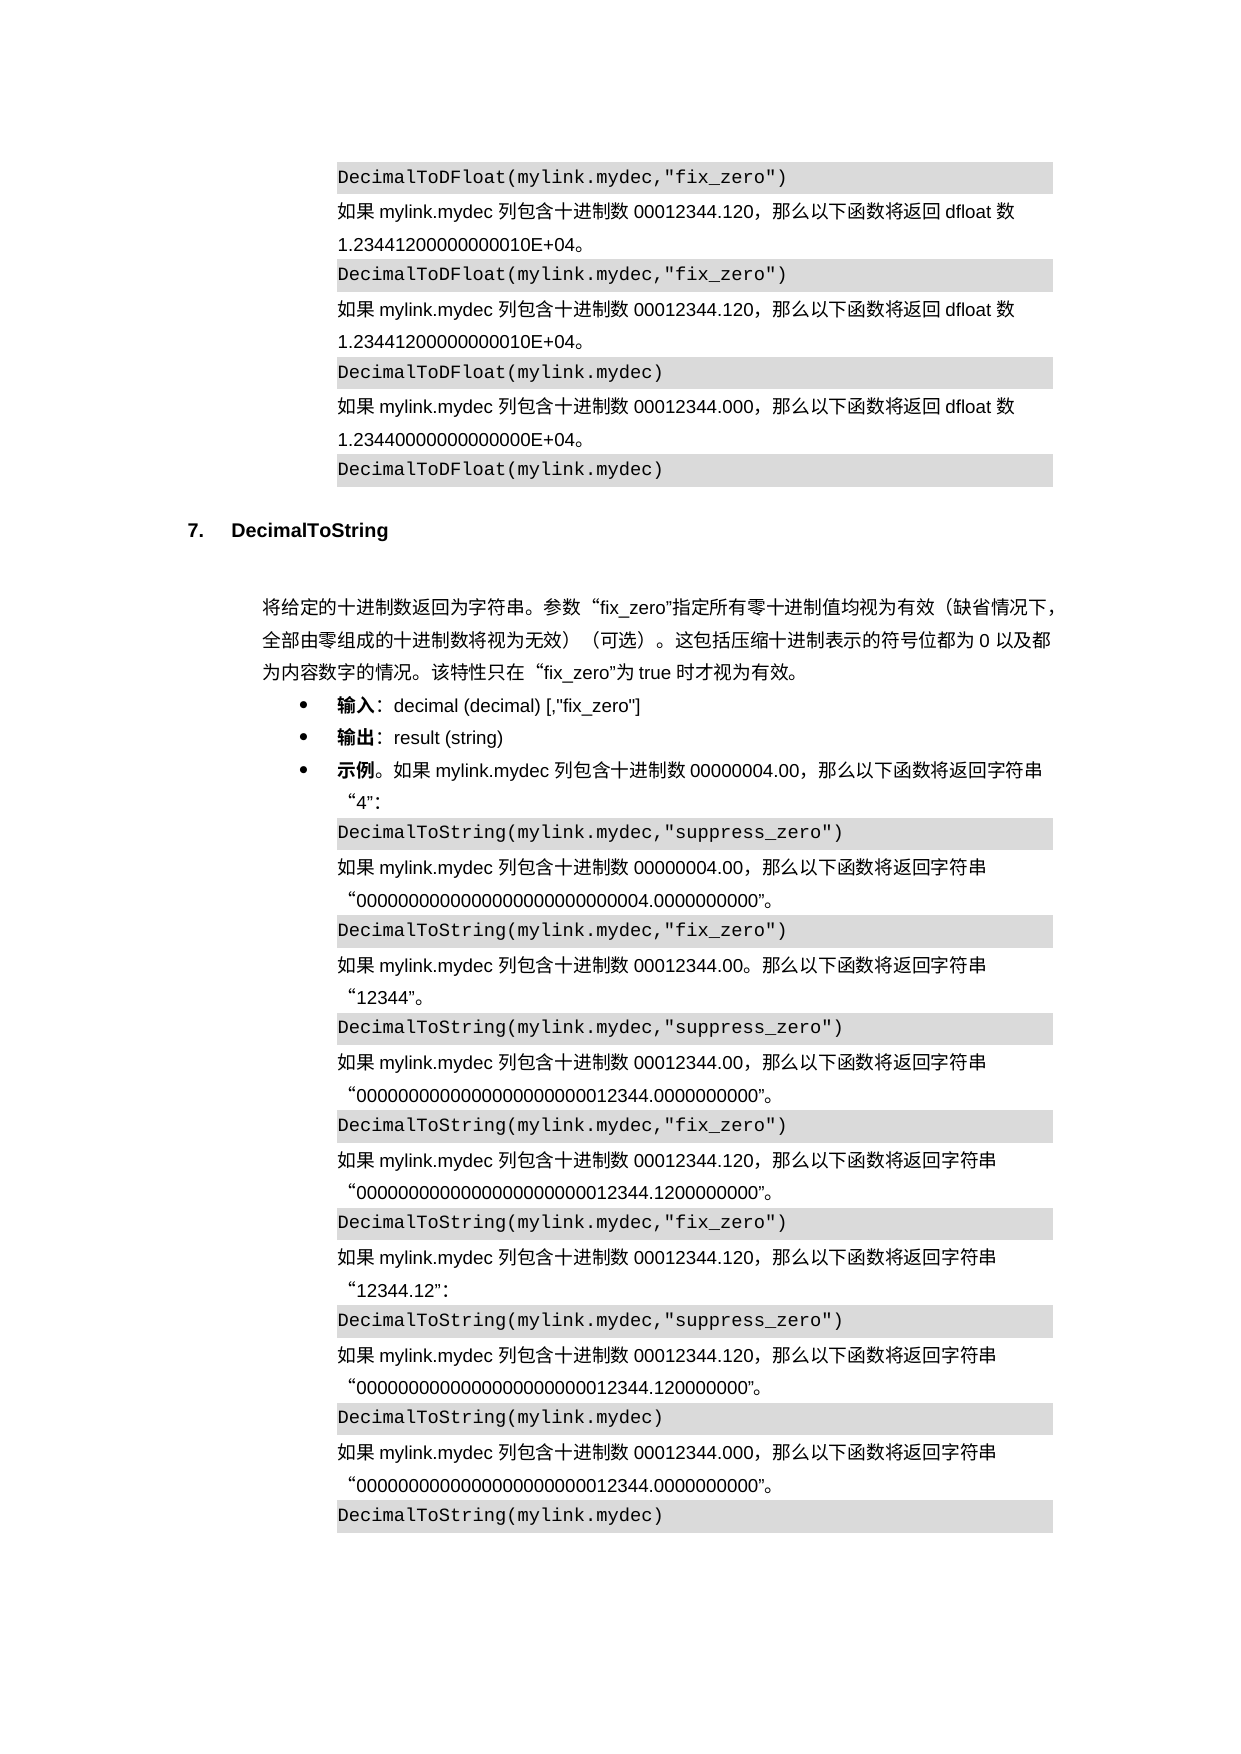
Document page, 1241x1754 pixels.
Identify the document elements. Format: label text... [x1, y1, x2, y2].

text 如果 mylink.mydec 列包含十进制数 00012344.000，那么以下函数将返回字符串“0000000000000000000000012344.0000000000”。 [337, 1435, 1053, 1500]
text DecimalToString(mylink.mydec,"suppress_zero") [337, 1013, 1053, 1045]
text DecimalToDFloat(mylink.mydec) [337, 454, 1053, 487]
text 如果 mylink.mydec 列包含十进制数 00000004.00，那么以下函数将返回字符串“0000000000000000000000000004.0000000000”。 [337, 850, 1053, 915]
text 如果 mylink.mydec 列包含十进制数 00012344.120，那么以下函数将返回字符串“0000000000000000000000012344.1200000000”。 [337, 1143, 1053, 1208]
text DecimalToDFloat(mylink.mydec) [337, 357, 1053, 389]
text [337, 259, 1053, 292]
list 输出：result (string) [300, 720, 1053, 753]
text 如果 mylink.mydec 列包含十进制数 00012344.120，那么以下函数将返回 dfloat 数 1.23441200000000010E+04。 [337, 292, 1053, 357]
list 输入：decimal (decimal) [,"fix_zero"] [300, 688, 1053, 720]
text 如果 mylink.mydec 列包含十进制数 00012344.120，那么以下函数将返回 dfloat 数 1.23441200000000010E+04。 [337, 194, 1053, 259]
text 如果 mylink.mydec 列包含十进制数 00012344.120，那么以下函数将返回字符串“12344.12”： [337, 1240, 1053, 1305]
text DecimalToString(mylink.mydec,"fix_zero") [337, 915, 1053, 948]
subtitle DecimalToString [187, 514, 1053, 547]
text 如果 mylink.mydec 列包含十进制数 00012344.000，那么以下函数将返回 dfloat 数 1.23440000000000000E+04。 [337, 389, 1053, 454]
text DecimalToString(mylink.mydec,"suppress_zero") [337, 818, 1053, 850]
text 如果 mylink.mydec 列包含十进制数 00012344.00。那么以下函数将返回字符串“12344”。 [337, 948, 1053, 1013]
text DecimalToString(mylink.mydec,"suppress_zero") [337, 1305, 1053, 1338]
text 如果 mylink.mydec 列包含十进制数 00012344.00，那么以下函数将返回字符串“0000000000000000000000012344.0000000000”。 [337, 1045, 1053, 1110]
text 将给定的十进制数返回为字符串。参数“fix_zero”指定所有零十进制值均视为有效（缺省情况下，全部由零组成的十进制数将视为无效）（可选）。这包括压缩十进制表示的符号位都为 0 以及都为内容数字的情况。该特性只在“fix_zero”为 true 时才视为有效。 [262, 590, 1053, 688]
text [337, 162, 1053, 194]
text DecimalToString(mylink.mydec) [337, 1500, 1053, 1533]
text DecimalToString(mylink.mydec) [337, 1403, 1053, 1435]
text DecimalToString(mylink.mydec,"fix_zero") [337, 1208, 1053, 1240]
text DecimalToString(mylink.mydec,"fix_zero") [337, 1110, 1053, 1143]
list 示例。如果 mylink.mydec 列包含十进制数 00000004.00，那么以下函数将返回字符串“4”： [300, 753, 1053, 818]
text 如果 mylink.mydec 列包含十进制数 00012344.120，那么以下函数将返回字符串“0000000000000000000000012344.120000000”。 [337, 1338, 1053, 1403]
